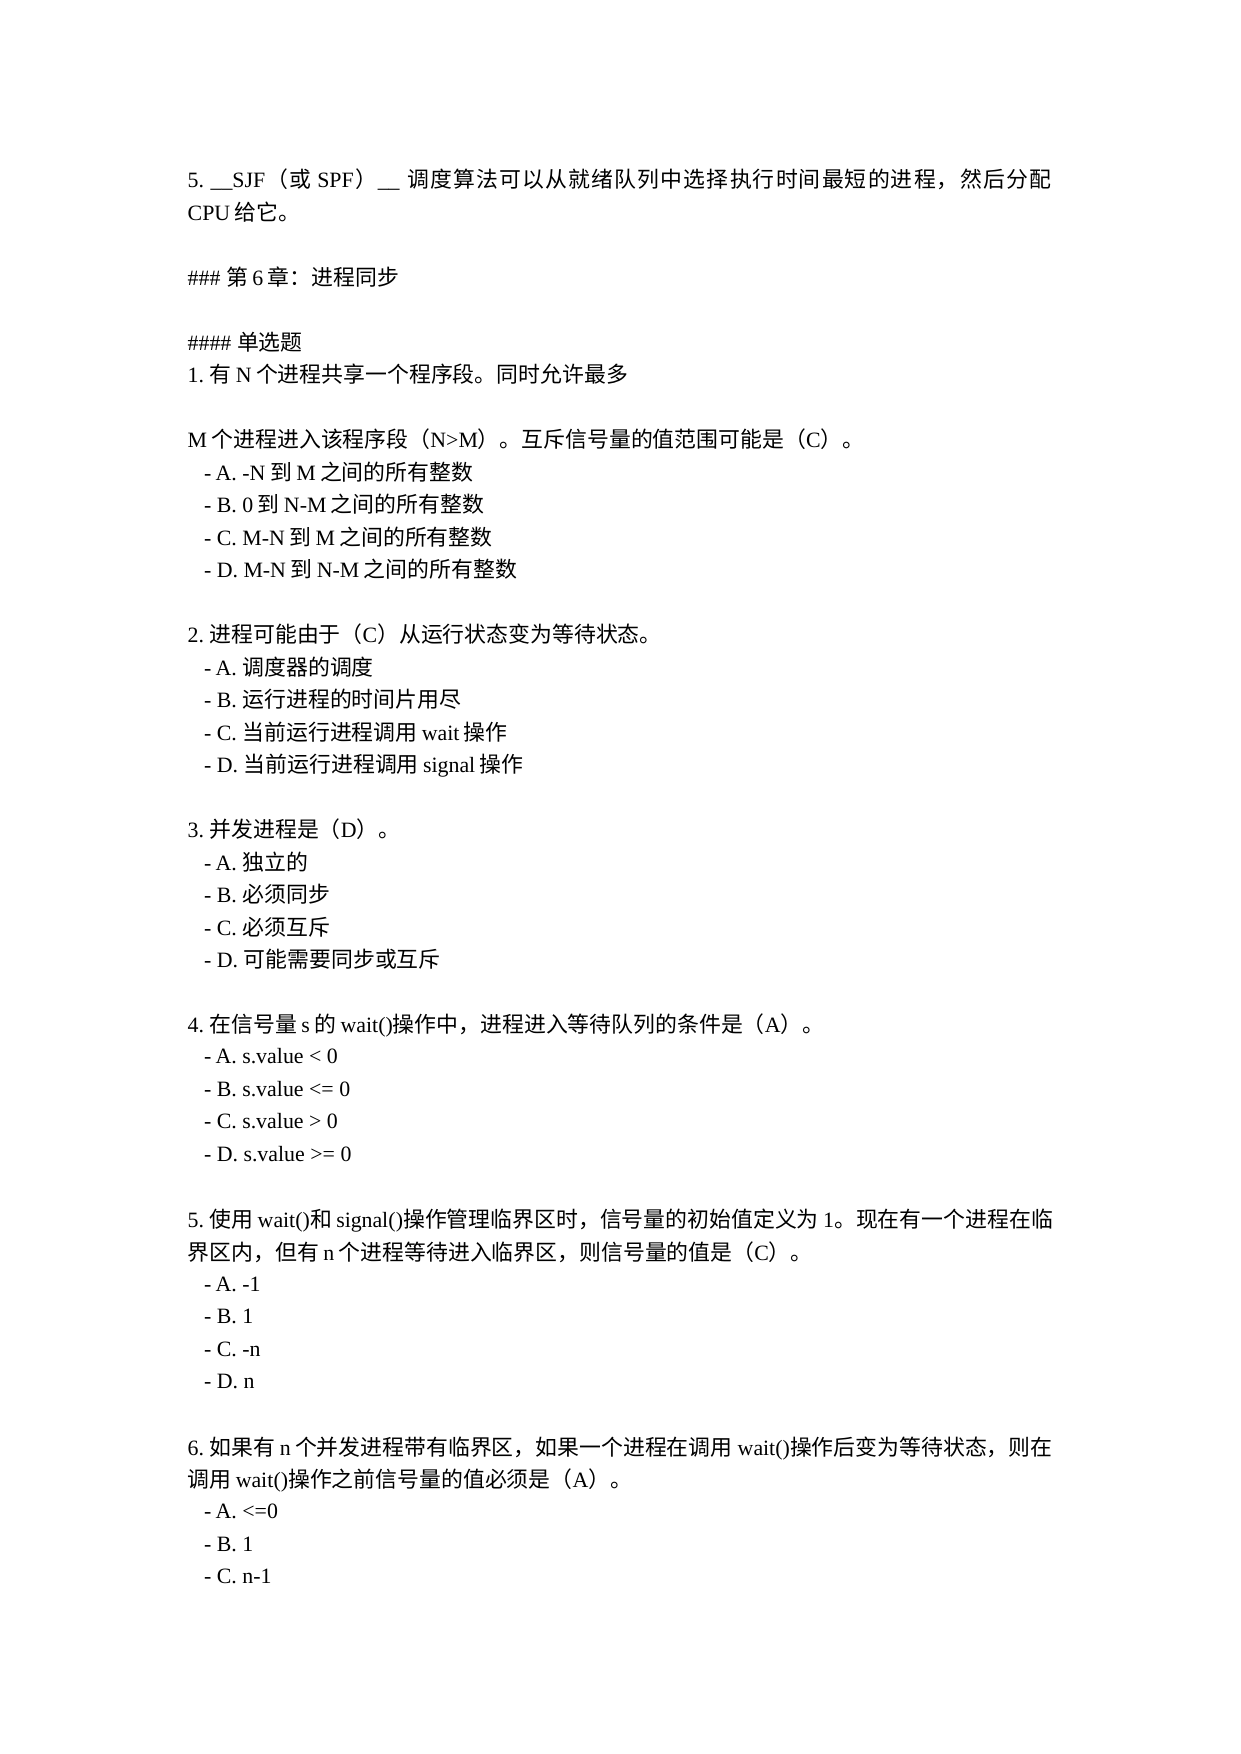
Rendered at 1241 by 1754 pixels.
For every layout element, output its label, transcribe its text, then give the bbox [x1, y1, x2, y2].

text - A. <=0 [187, 1494, 1053, 1527]
text - C. s.value > 0 [187, 1104, 1053, 1137]
text - A. 独立的 [187, 844, 1053, 877]
text 2. 进程可能由于（C）从运行状态变为等待状态。 [187, 617, 1053, 649]
text - B. 1 [187, 1299, 1053, 1332]
text - C. M-N到M之间的所有整数 [187, 519, 1053, 552]
text - B. 运行进程的时间片用尽 [187, 682, 1053, 714]
text - D. n [187, 1364, 1053, 1397]
text - A. -N到M之间的所有整数 [187, 454, 1053, 487]
text - D. s.value >= 0 [187, 1137, 1053, 1169]
text - C. -n [187, 1332, 1053, 1364]
text 6. 如果有n个并发进程带有临界区，如果一个进程在调用wait()操作后变为等待状态，则在调用wait()操作之前信号量的值必须是（A）。 [187, 1429, 1053, 1494]
text 5. 使用wait()和signal()操作管理临界区时，信号量的初始值定义为1。现在有一个进程在临界区内，但有n个进程等待进入临界区，则信号量的值是（C）。 [187, 1202, 1053, 1267]
text - A. 调度器的调度 [187, 649, 1053, 682]
text - B. 必须同步 [187, 877, 1053, 909]
text - A. s.value < 0 [187, 1039, 1053, 1072]
text - C. 当前运行进程调用wait操作 [187, 714, 1053, 747]
text - B. 1 [187, 1527, 1053, 1559]
text ### 第6章：进程同步 [187, 259, 1053, 292]
text - D. 可能需要同步或互斥 [187, 942, 1053, 974]
text - B. s.value <= 0 [187, 1072, 1053, 1104]
text 5. __SJF（或SPF）__ 调度算法可以从就绪队列中选择执行时间最短的进程，然后分配CPU给它。 [187, 162, 1053, 227]
text - A. -1 [187, 1267, 1053, 1299]
text 3. 并发进程是（D）。 [187, 812, 1053, 844]
text - B. 0到N-M之间的所有整数 [187, 487, 1053, 519]
text #### 单选题 [187, 324, 1053, 357]
text - D. 当前运行进程调用signal操作 [187, 747, 1053, 779]
text 1. 有N个进程共享一个程序段。同时允许最多 [187, 357, 1053, 389]
text M个进程进入该程序段（N>M）。互斥信号量的值范围可能是（C）。 [187, 422, 1053, 454]
text 4. 在信号量s的wait()操作中，进程进入等待队列的条件是（A）。 [187, 1007, 1053, 1039]
text - D. M-N到N-M之间的所有整数 [187, 552, 1053, 584]
text - C. n-1 [187, 1559, 1053, 1592]
text - C. 必须互斥 [187, 909, 1053, 942]
